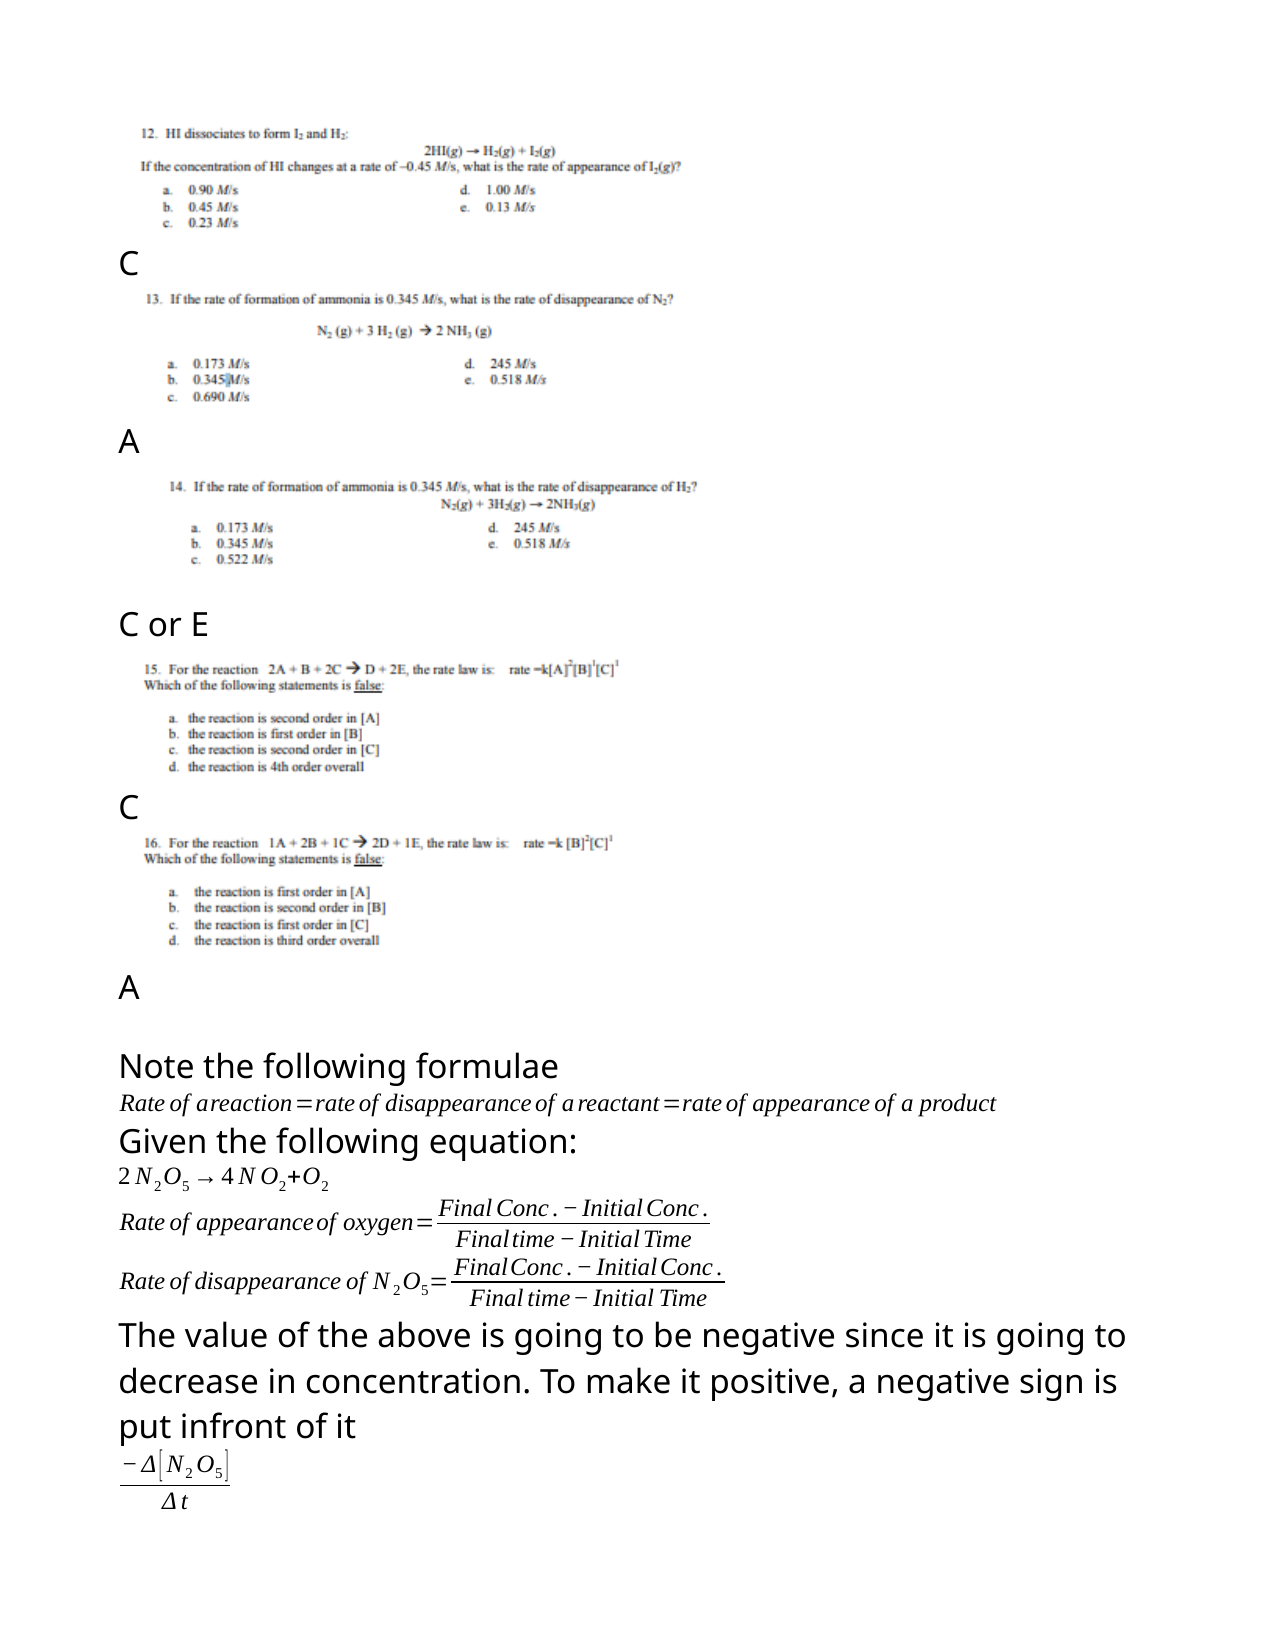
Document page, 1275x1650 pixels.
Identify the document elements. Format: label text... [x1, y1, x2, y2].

text Given the following equation: [118, 1117, 1157, 1163]
picture [118, 646, 667, 784]
text C or E [118, 601, 1157, 647]
text A [118, 418, 1157, 464]
picture [118, 118, 775, 240]
picture [118, 829, 650, 964]
text Note the following formulae [118, 1043, 1157, 1089]
text C [118, 784, 1157, 829]
picture [118, 285, 695, 419]
text A [118, 964, 1157, 1009]
picture [118, 463, 797, 602]
text C [118, 240, 1157, 285]
text The value of the above is going to be negative since it is going to decrease in concentration. To make it positive, a negative sign is put infront of it [118, 1312, 1157, 1448]
